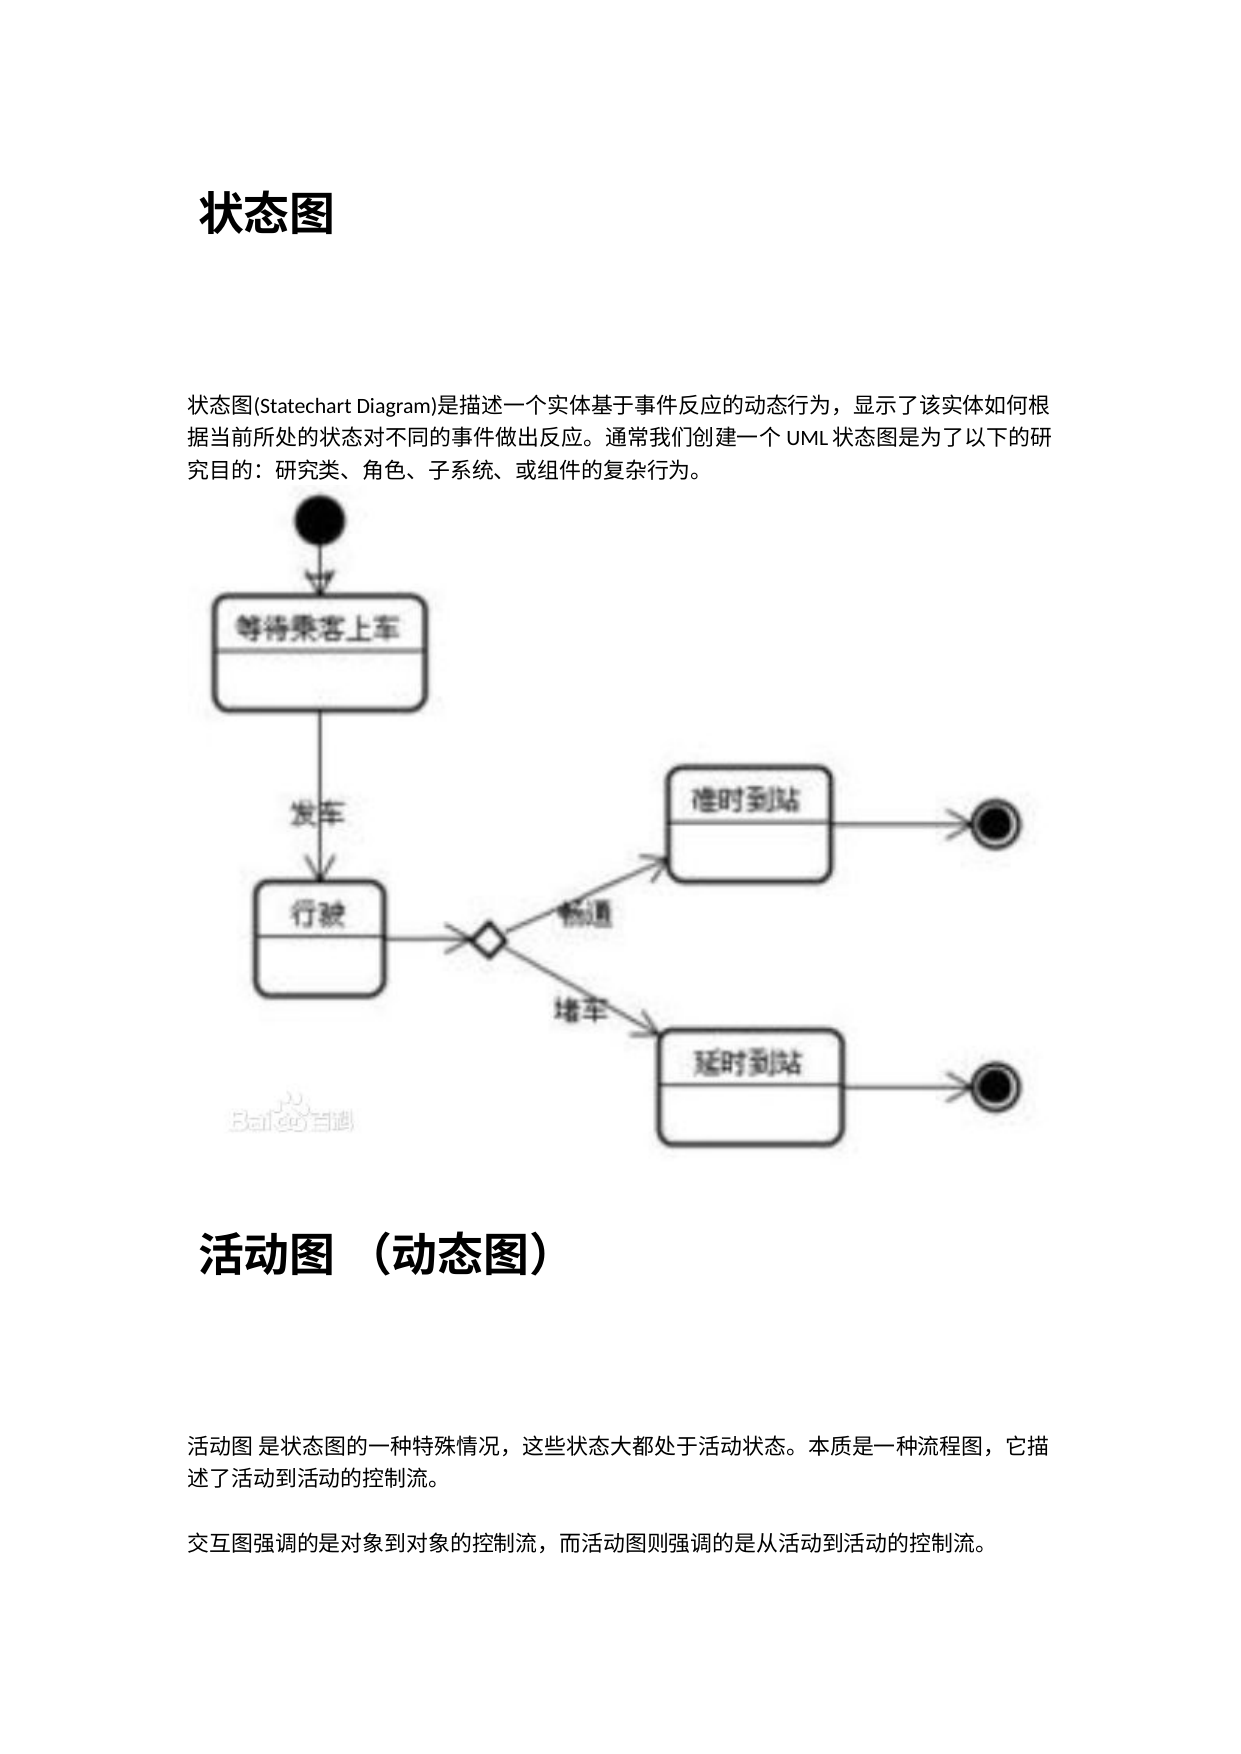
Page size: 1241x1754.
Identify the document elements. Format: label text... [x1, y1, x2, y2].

subtitle 活动图 （动态图） [187, 1203, 1053, 1300]
text 状态图(Statechart Diagram)是描述一个实体基于事件反应的动态行为，显示了该实体如何根据当前所处的状态对不同的事件做出反应。通常我们创建一个UML状态图是为了以下的研究目的：研究类、角色、子系统、或组件的复杂行为。 [187, 387, 1053, 485]
text 活动图 是状态图的一种特殊情况，这些状态大都处于活动状态。本质是一种流程图，它描述了活动到活动的控制流。 [187, 1428, 1053, 1493]
picture [187, 485, 1053, 1165]
text 交互图强调的是对象到对象的控制流，而活动图则强调的是从活动到活动的控制流。 [187, 1526, 1053, 1558]
subtitle 状态图 [187, 162, 1053, 259]
